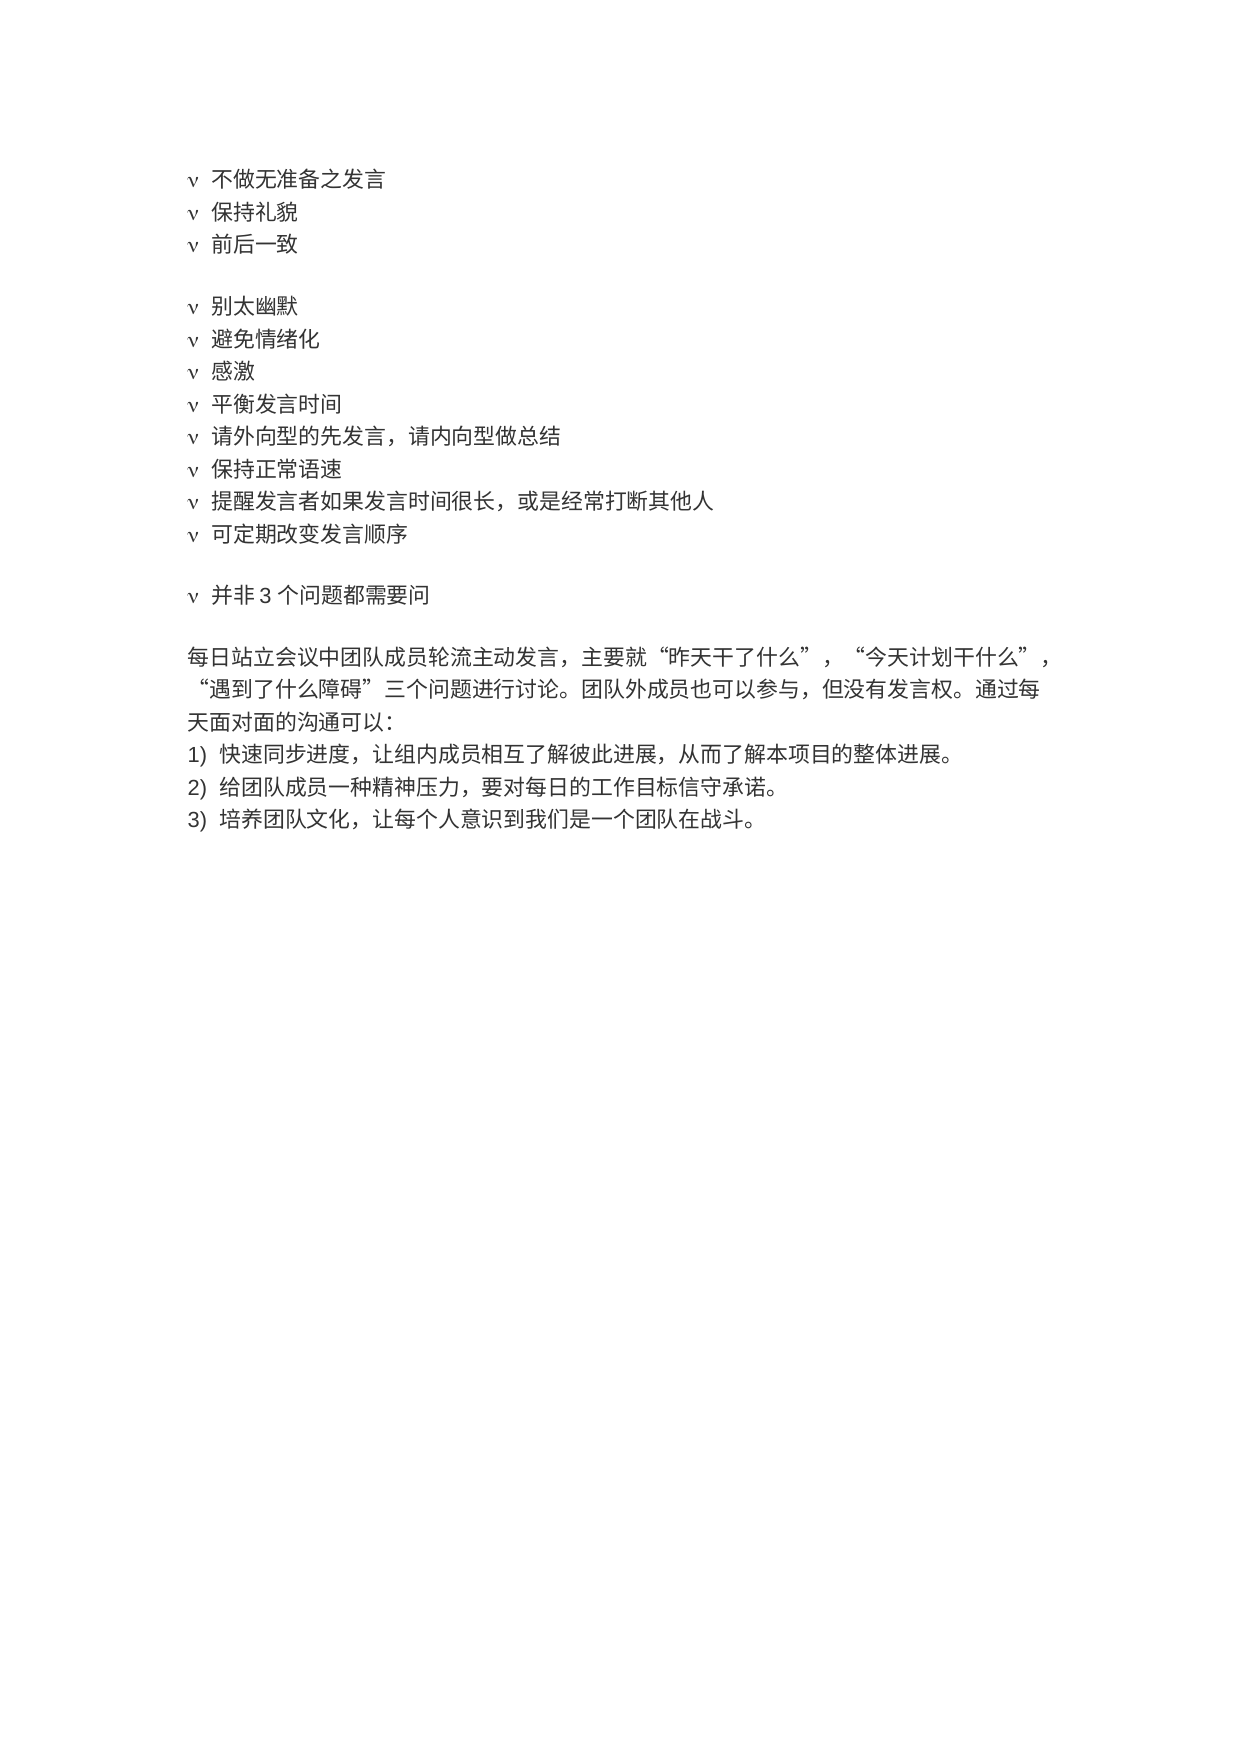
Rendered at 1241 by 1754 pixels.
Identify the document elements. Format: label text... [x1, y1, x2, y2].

text 并非3 个问题都需要问 [187, 578, 1053, 610]
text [187, 162, 1053, 259]
text 别太幽默 避免情绪化 感激 平衡发言时间 请外向型的先发言，请内向型做总结 保持正常语速 提醒发言者如果发言时间很长，或是经常打断其他人 可定期改变发言顺序 [187, 289, 1053, 549]
text 每日站立会议中团队成员轮流主动发言，主要就“昨天干了什么”，“今天计划干什么”，“遇到了什么障碍”三个问题进行讨论。团队外成员也可以参与，但没有发言权。通过每天面对面的沟通可以： 1) 快速同步进度，让组内成员相互了解彼此进展，从而了解本项目的整体进展。 2) 给团队成员一种精神压力，要对每日的工作目标信守承诺。 3) 培养团队文化，让每个人意识到我们是一个团队在战斗。 [187, 639, 1053, 834]
